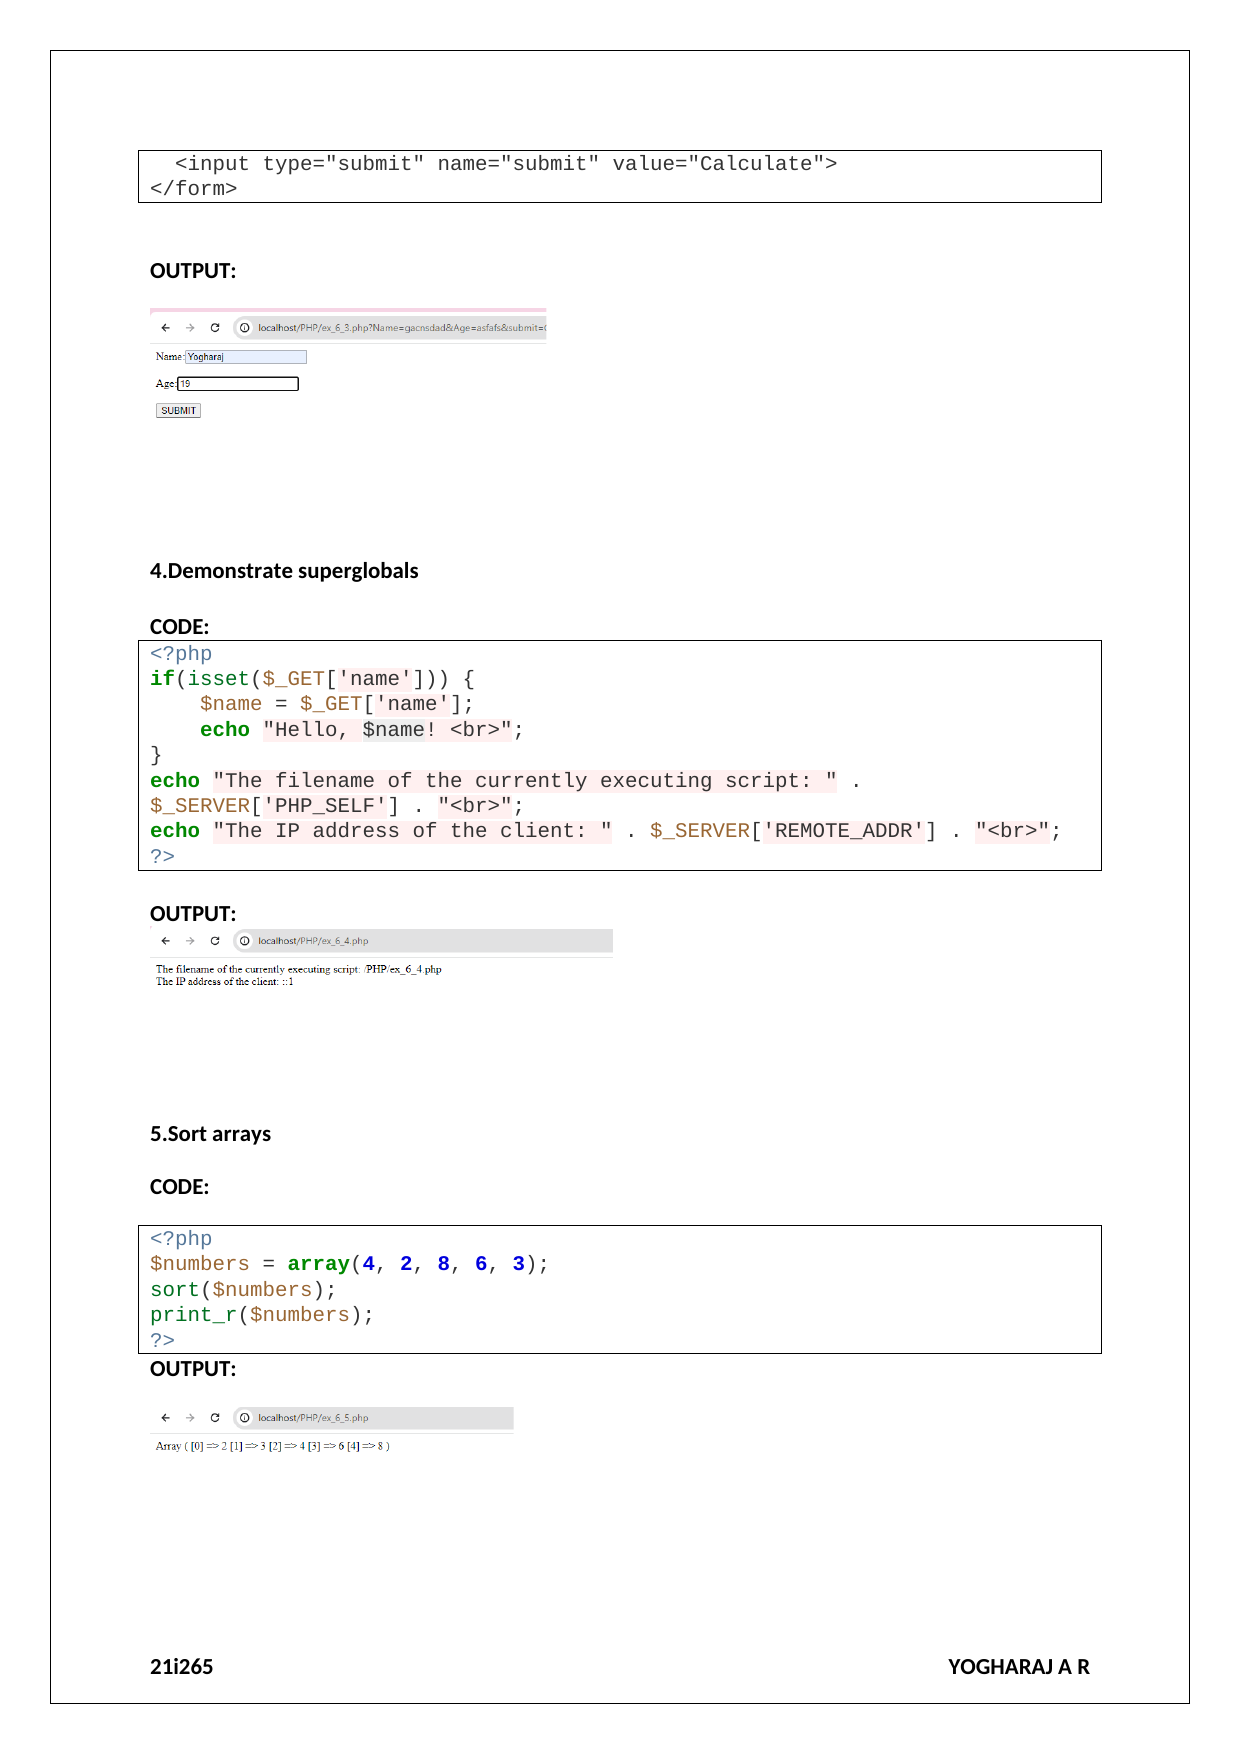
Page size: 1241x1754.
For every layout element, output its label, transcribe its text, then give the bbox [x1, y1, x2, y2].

text OUTPUT: [150, 256, 1090, 284]
table_header <?php if(isset($_GET['name'])) { $name = $_GET['name']; echo "Hello, $name! <br>"; } echo "The filename of the currently executing script: " . $_SERVER['PHP_SELF'] . "<br>"; echo "The IP address of the client: " . $_SERVER['REMOTE_ADDR'] . "<br>"; ?> [139, 641, 1101, 869]
text OUTPUT: [150, 1354, 1090, 1382]
picture [150, 308, 547, 531]
text 5.Sort arrays [150, 1119, 1090, 1147]
table_header <?php $numbers = array(4, 2, 8, 6, 3); sort($numbers); print_r($numbers); ?> [139, 1226, 1101, 1353]
picture [150, 926, 613, 1092]
text CODE: [150, 612, 1090, 640]
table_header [139, 151, 1101, 202]
text 4.Demonstrate superglobals [150, 556, 1090, 584]
text CODE: [150, 1172, 1090, 1200]
text OUTPUT: [150, 899, 1090, 927]
picture [150, 1407, 514, 1564]
